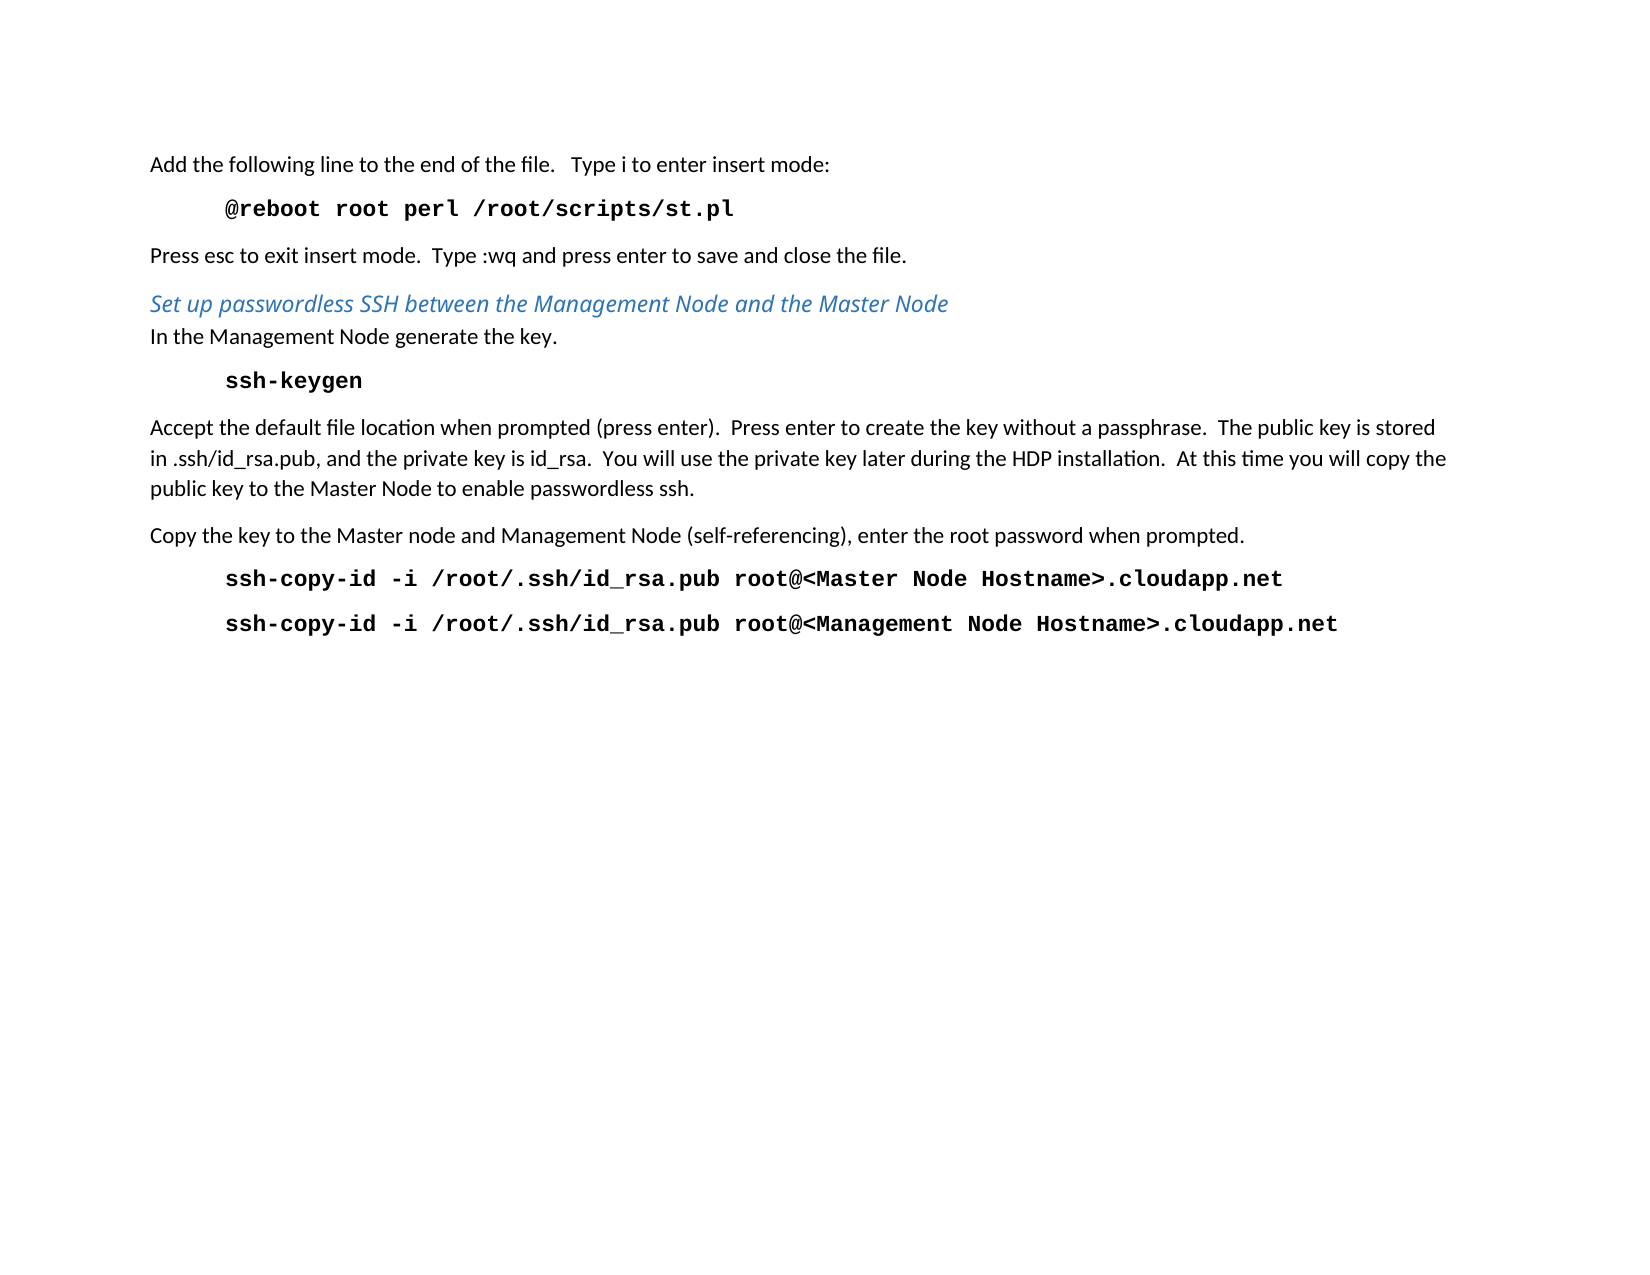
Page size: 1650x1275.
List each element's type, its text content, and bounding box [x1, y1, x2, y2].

text Add the following line to the end of the file. Type i to enter insert mode: [150, 150, 1500, 178]
text @reboot root perl /root/scripts/st.pl [225, 197, 1500, 223]
text ssh-keygen [150, 369, 1500, 395]
text Press esc to exit insert mode. Type :wq and press enter to save and close the file. [150, 241, 1500, 269]
text In the Management Node generate the key. [150, 322, 1500, 350]
subtitle Set up passwordless SSH between the Management Node and the Master Node [150, 288, 1500, 319]
text Copy the key to the Master node and Management Node (self-referencing), enter the root password when prompted. [150, 521, 1500, 549]
text ssh-copy-id -i /root/.ssh/id_rsa.pub root@<Management Node Hostname>.cloudapp.net [150, 612, 1500, 638]
text ssh-copy-id -i /root/.ssh/id_rsa.pub root@<Master Node Hostname>.cloudapp.net [150, 568, 1500, 594]
text Accept the default file location when prompted (press enter). Press enter to create the key without a passphrase. The public key is stored in .ssh/id_rsa.pub, and the private key is id_rsa. You will use the private key later during the HDP installation. At this time you will copy the public key to the Master Node to enable passwordless ssh. [150, 413, 1500, 502]
